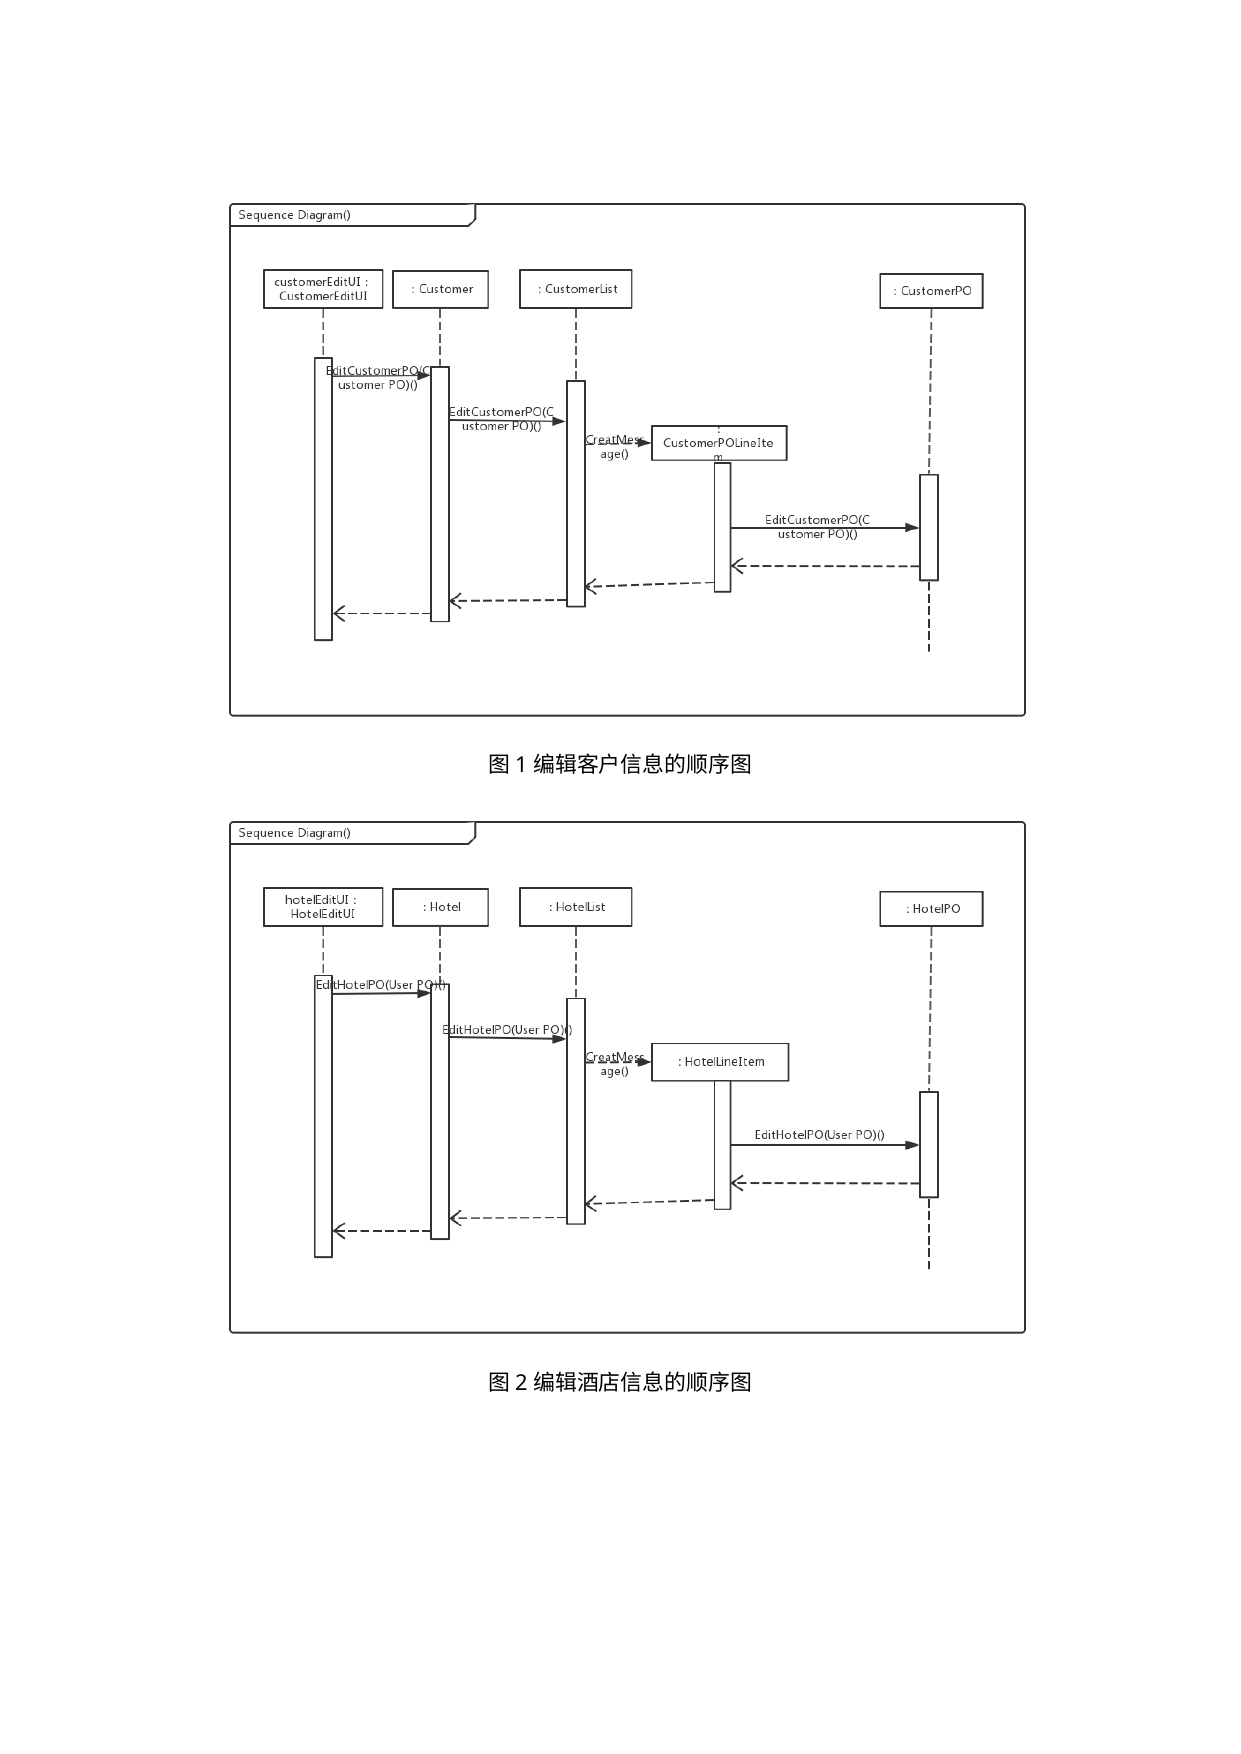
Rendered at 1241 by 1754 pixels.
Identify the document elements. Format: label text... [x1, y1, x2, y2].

text 图2 编辑酒店信息的顺序图 [187, 1364, 1053, 1397]
picture [187, 162, 1053, 744]
text 图1 编辑客户信息的顺序图 [187, 747, 1053, 779]
picture [187, 779, 1053, 1361]
